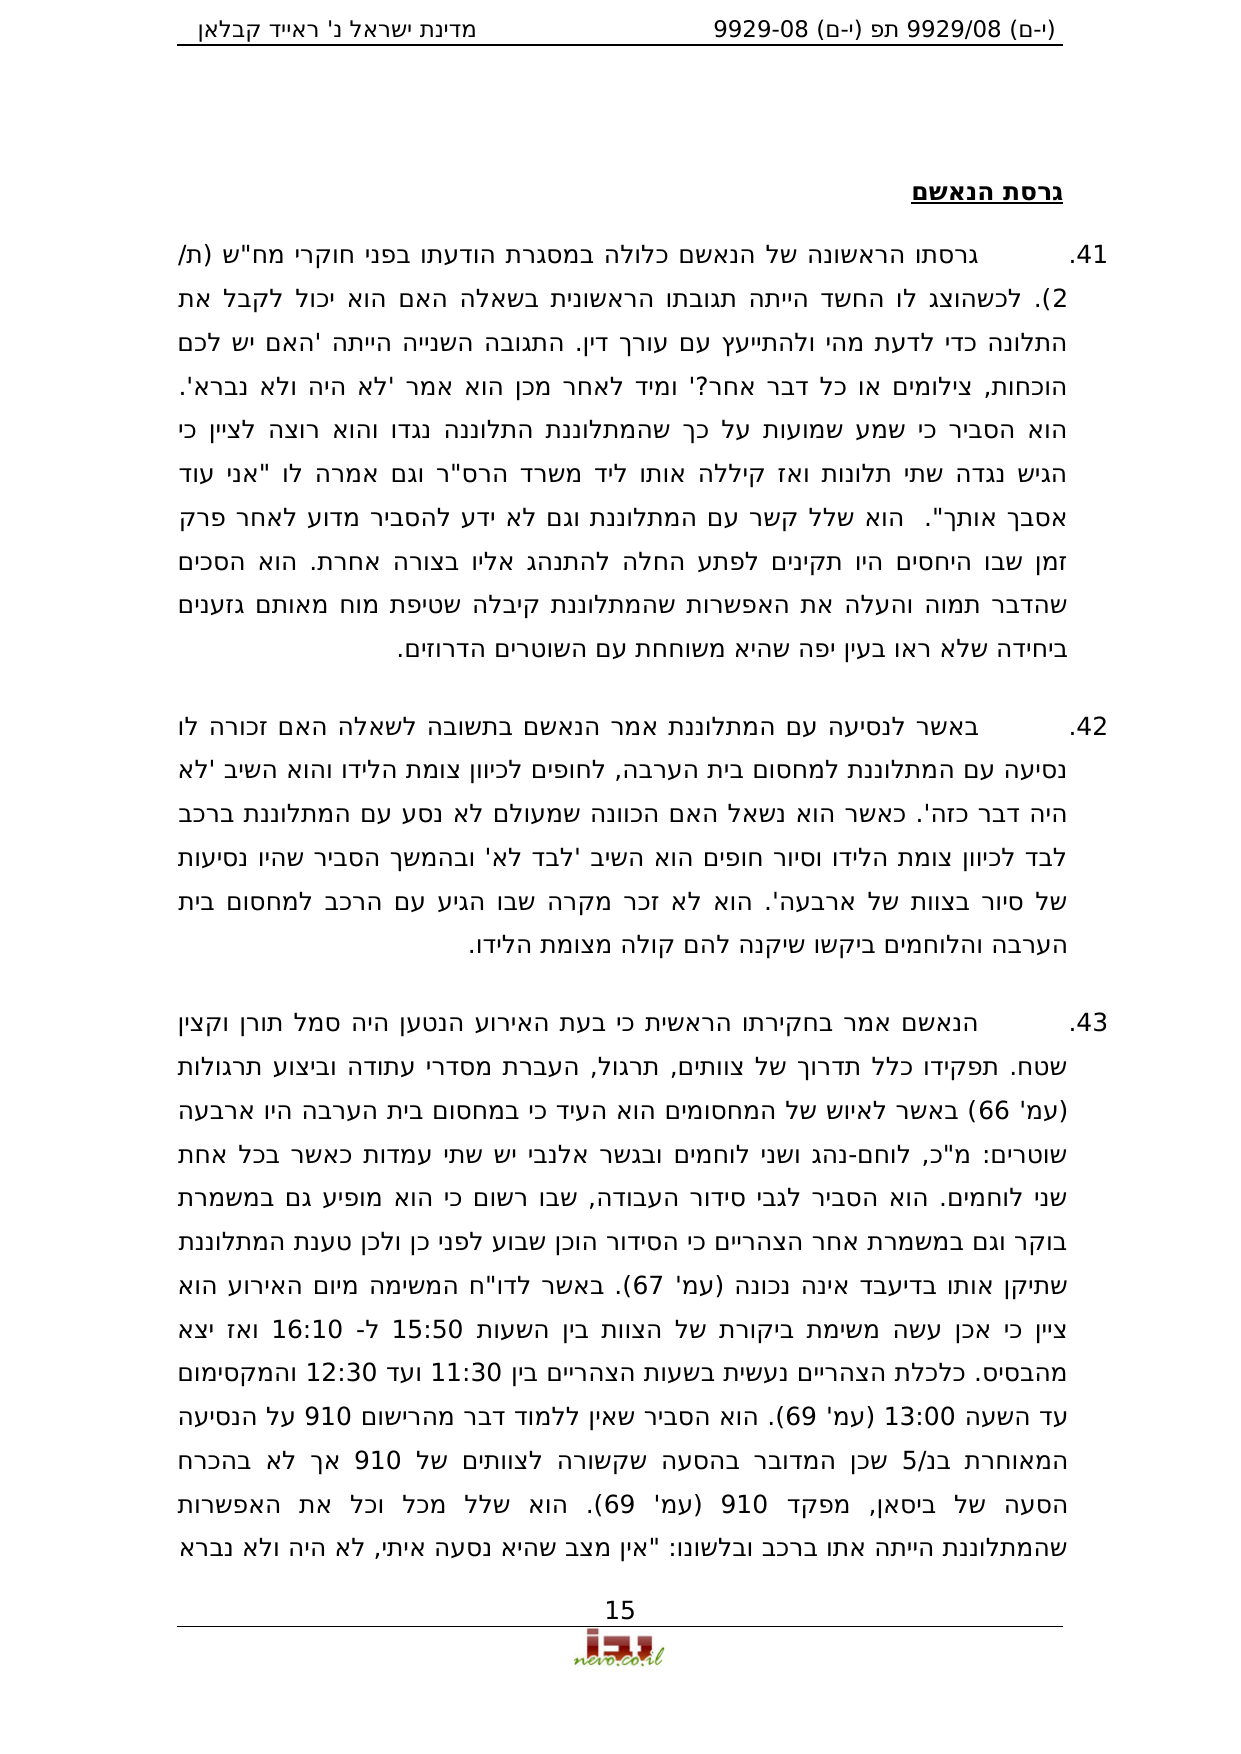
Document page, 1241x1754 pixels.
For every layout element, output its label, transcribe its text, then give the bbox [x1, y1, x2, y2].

picture [574, 1628, 666, 1667]
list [177, 1008, 1068, 1563]
text גרסת הנאשם [177, 177, 1063, 206]
list באשר לנסיעה עם המתלוננת אמר הנאשם בתשובה לשאלה האם זכורה לו נסיעה עם המתלוננת למחסום בית הערבה, לחופים לכיוון צומת הלידו והוא השיב 'לא היה דבר כזה'. כאשר הוא נשאל האם הכוונה שמעולם לא נסע עם המתלוננת ברכב לבד לכיוון צומת הלידו וסיור חופים הוא השיב 'לבד לא' ובהמשך הסביר שהיו נסיעות של סיור בצוות של ארבעה'. הוא לא זכר מקרה שבו הגיע עם הרכב למחסום בית הערבה והלוחמים ביקשו שיקנה להם קולה מצומת הלידו. [177, 712, 1068, 960]
list גרסתו הראשונה של הנאשם כלולה במסגרת הודעתו בפני חוקרי מח"ש (ת/2). לכשהוצג לו החשד הייתה תגובתו הראשונית בשאלה האם הוא יכול לקבל את התלונה כדי לדעת מהי ולהתייעץ עם עורך דין. התגובה השנייה הייתה 'האם יש לכם הוכחות, צילומים או כל דבר אחר?' ומיד לאחר מכן הוא אמר 'לא היה ולא נברא'. הוא הסביר כי שמע שמועות על כך שהמתלוננת התלוננה נגדו והוא רוצה לציין כי הגיש נגדה שתי תלונות ואז קיללה אותו ליד משרד הרס"ר וגם אמרה לו "אני עוד אסבך אותך". הוא שלל קשר עם המתלוננת וגם לא ידע להסביר מדוע לאחר פרק זמן שבו היחסים היו תקינים לפתע החלה להתנהג אליו בצורה אחרת. הוא הסכים שהדבר תמוה והעלה את האפשרות שהמתלוננת קיבלה שטיפת מוח מאותם גזענים ביחידה שלא ראו בעין יפה שהיא משוחחת עם השוטרים הדרוזים. [177, 240, 1068, 663]
